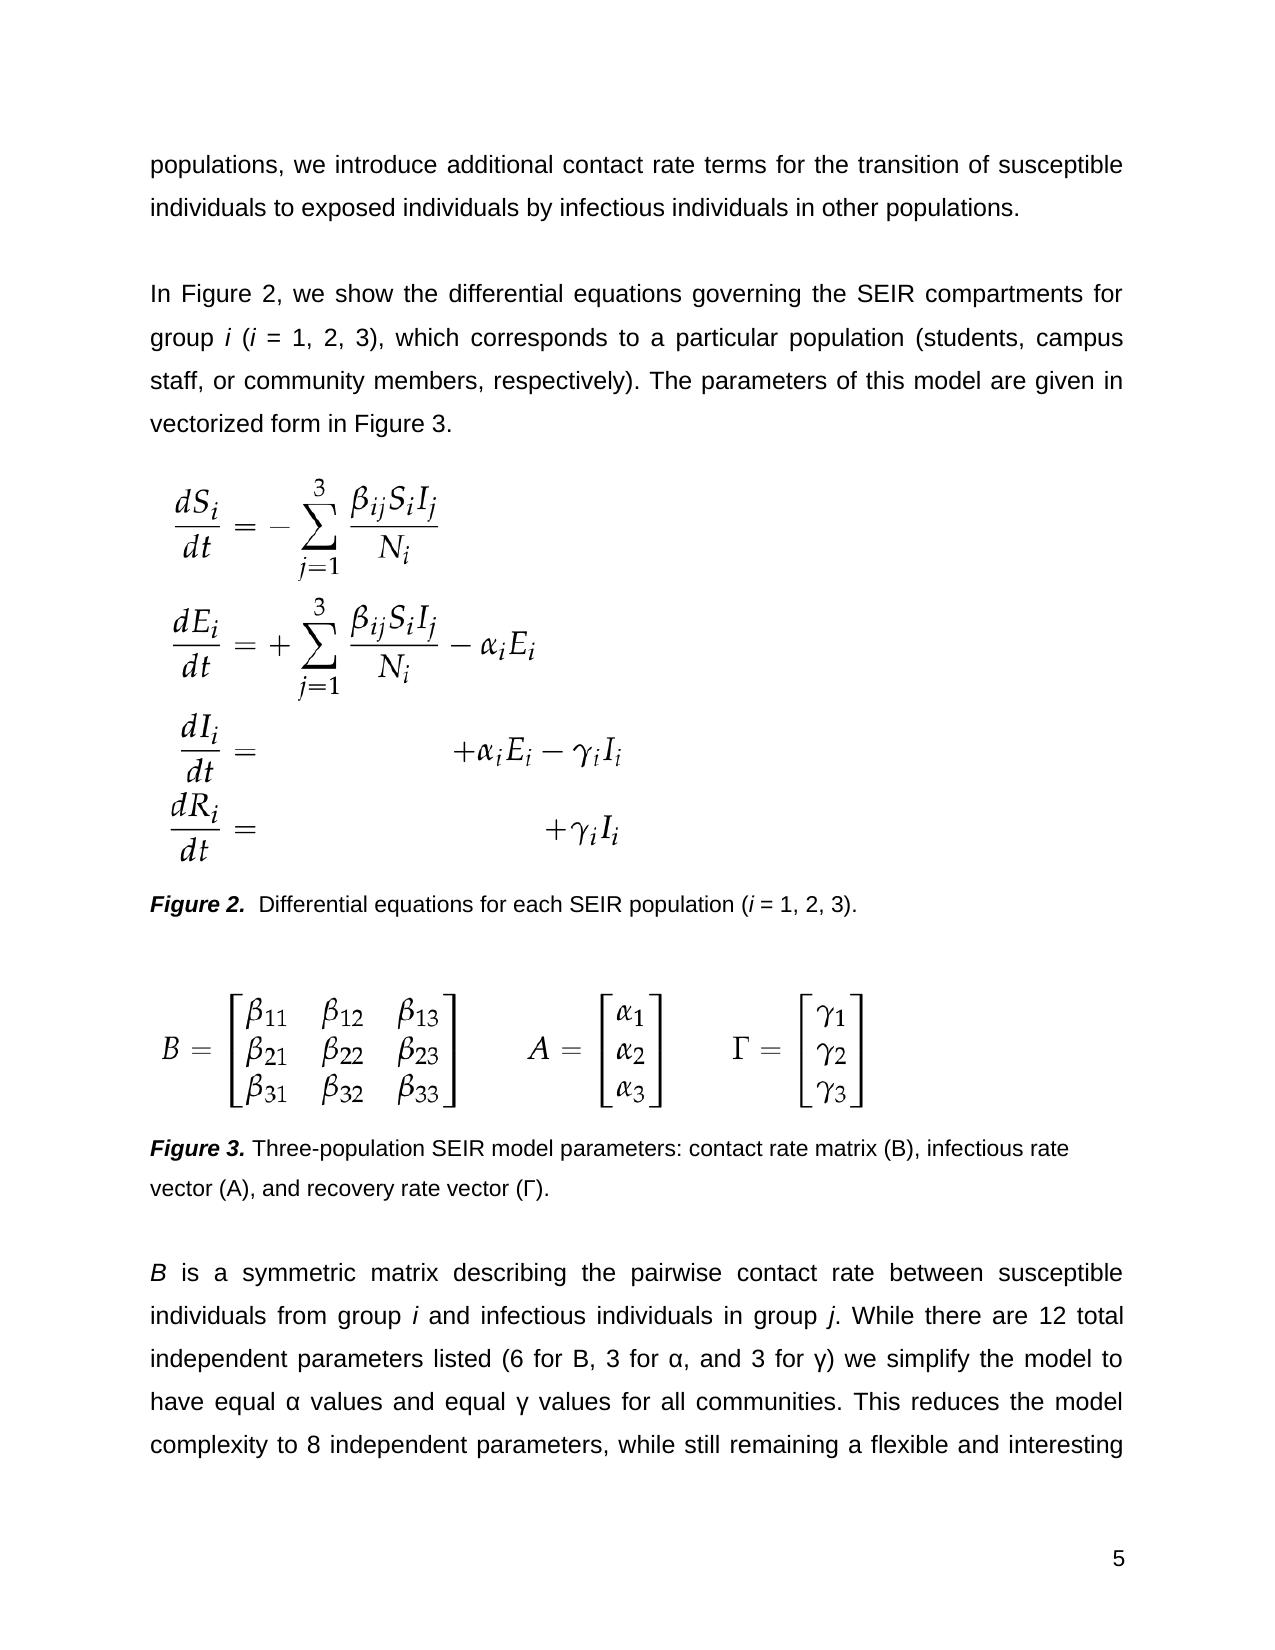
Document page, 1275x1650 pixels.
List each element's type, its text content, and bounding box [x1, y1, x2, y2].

text Figure 3. Three-population SEIR model parameters: contact rate matrix (B), infectious rate vector (A), and recovery rate vector (Γ). [150, 1135, 1125, 1201]
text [150, 150, 1125, 222]
text In Figure 2, we show the differential equations governing the SEIR compartments for group i (i = 1, 2, 3), which corresponds to a particular population (students, campus staff, or community members, respectively). The parameters of this model are given in vectorized form in Figure 3. [150, 279, 1125, 437]
picture [150, 973, 881, 1123]
text Figure 2. Differential equations for each SEIR population (i = 1, 2, 3). [150, 891, 1125, 918]
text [150, 1257, 1125, 1459]
picture [150, 451, 648, 879]
